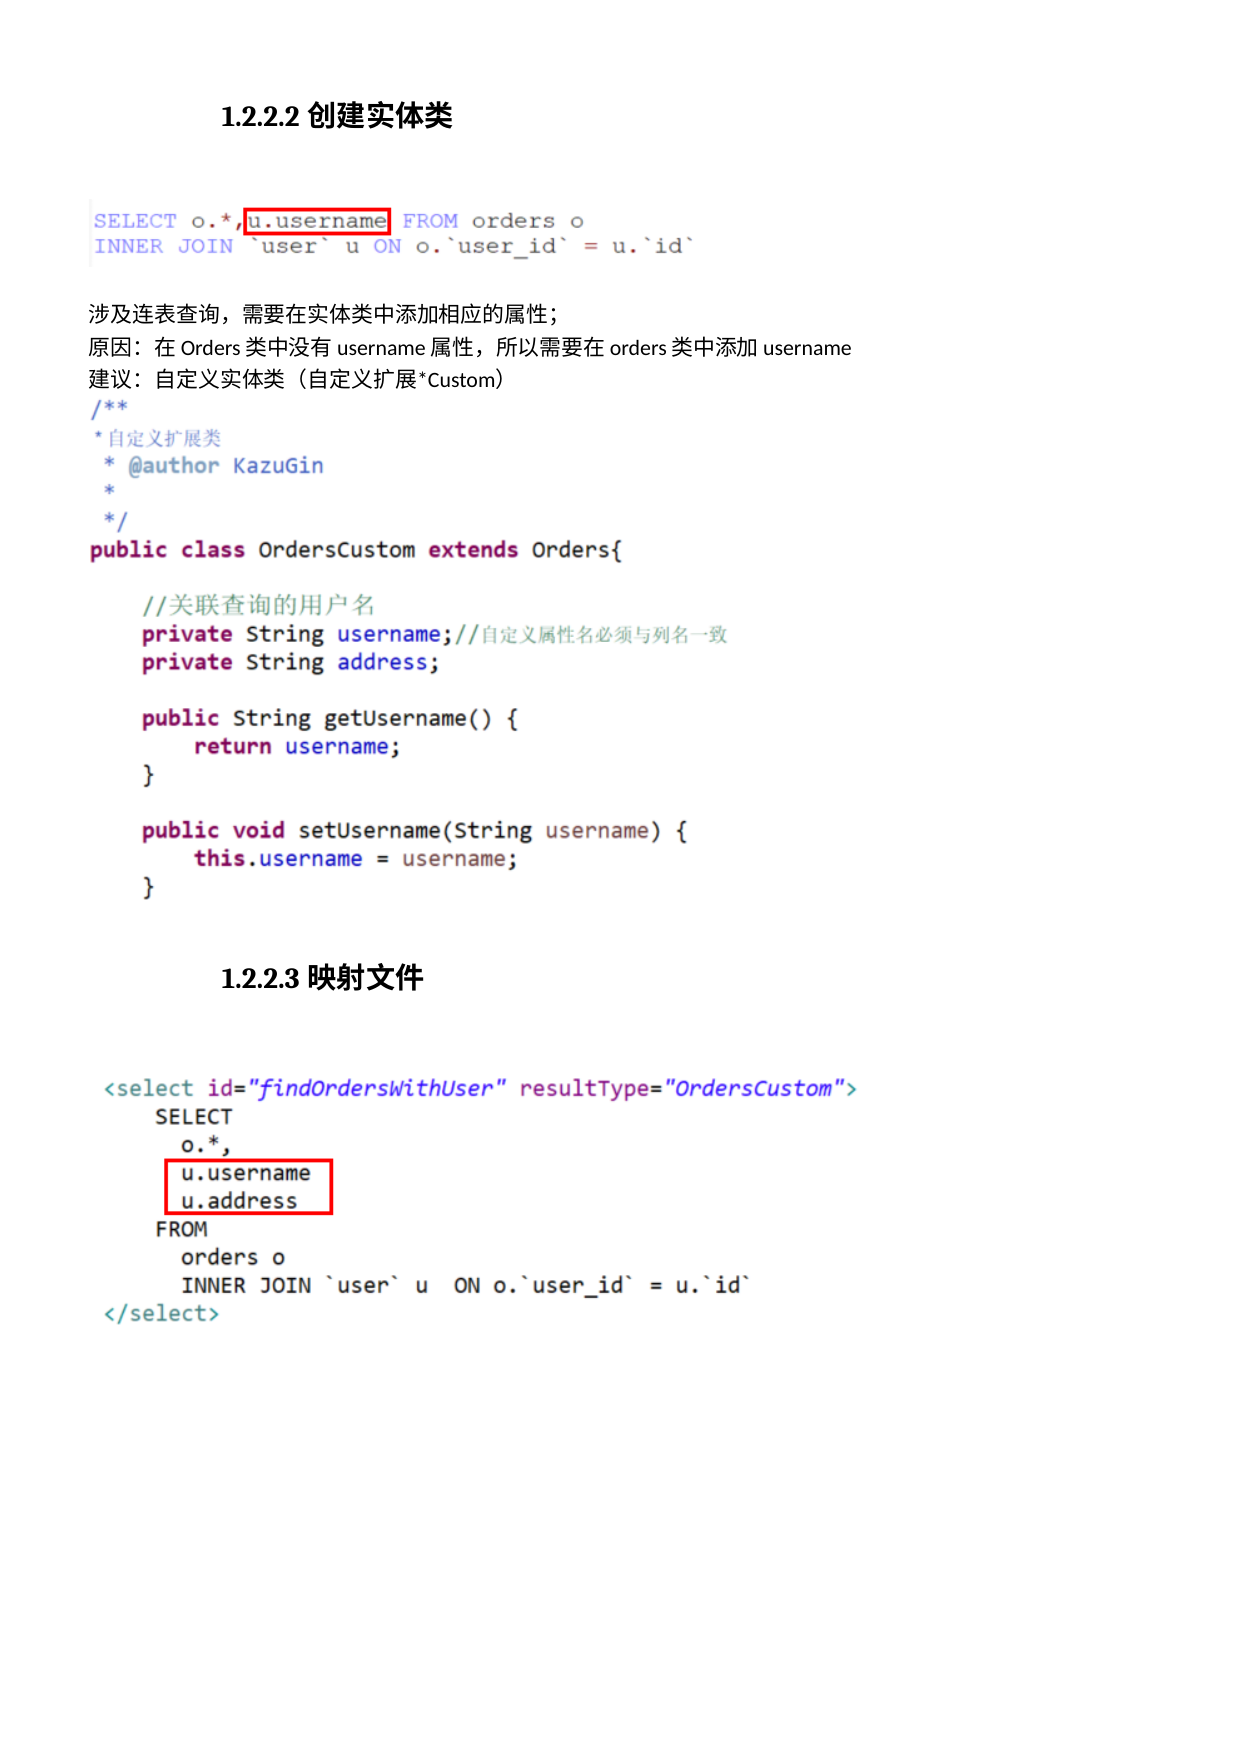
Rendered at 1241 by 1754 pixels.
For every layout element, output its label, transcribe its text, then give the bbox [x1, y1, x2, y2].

picture [88, 1062, 899, 1332]
subtitle 创建实体类 [222, 81, 1167, 146]
picture [88, 199, 707, 267]
text 建议：自定义实体类（自定义扩展*Custom） [89, 362, 1167, 394]
subtitle 映射文件 [222, 944, 1167, 1009]
text 涉及连表查询，需要在实体类中添加相应的属性； [89, 297, 1167, 329]
text 原因：在Orders类中没有username属性，所以需要在orders类中添加username [89, 329, 1167, 362]
picture [88, 394, 774, 905]
